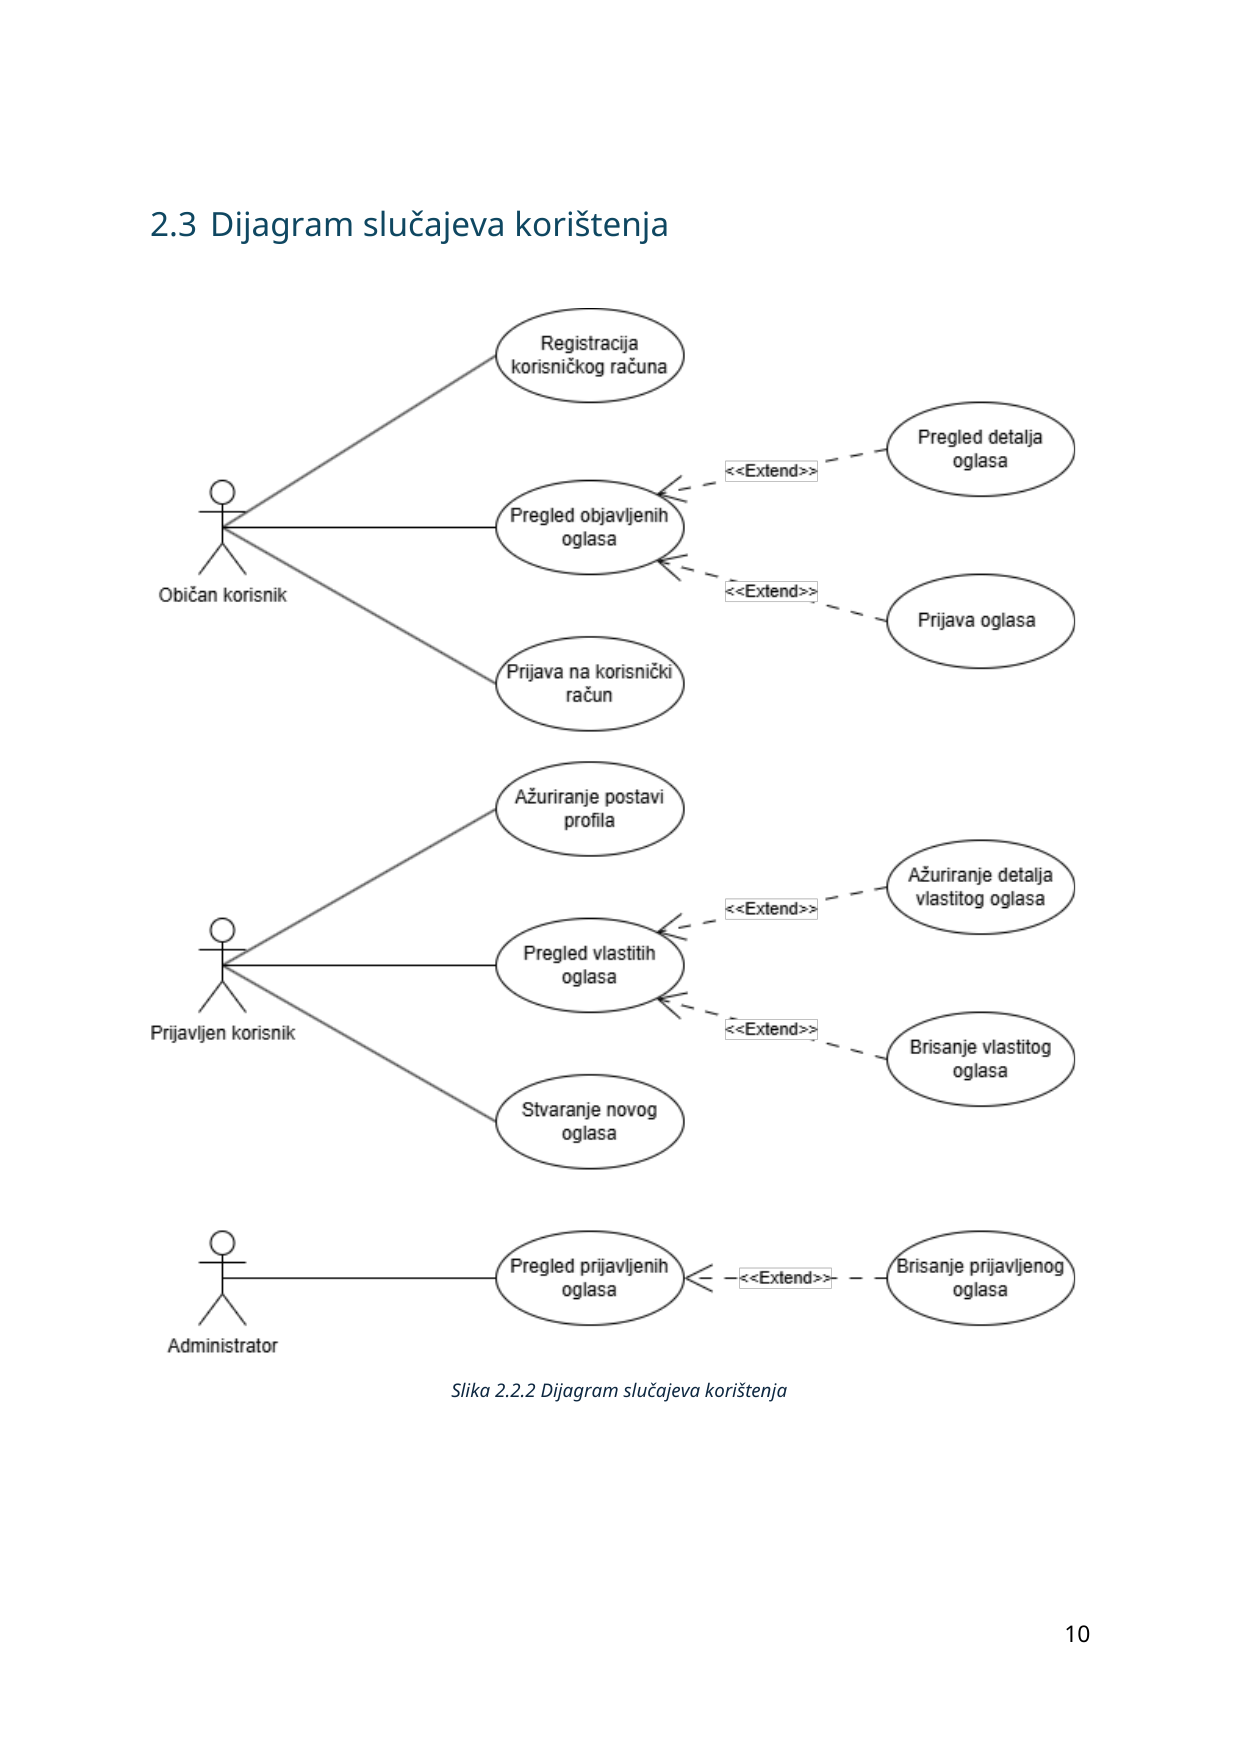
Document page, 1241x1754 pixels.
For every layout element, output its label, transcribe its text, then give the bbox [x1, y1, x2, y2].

subtitle Dijagram slučajeva korištenja [150, 200, 1090, 246]
picture [150, 308, 1075, 1359]
